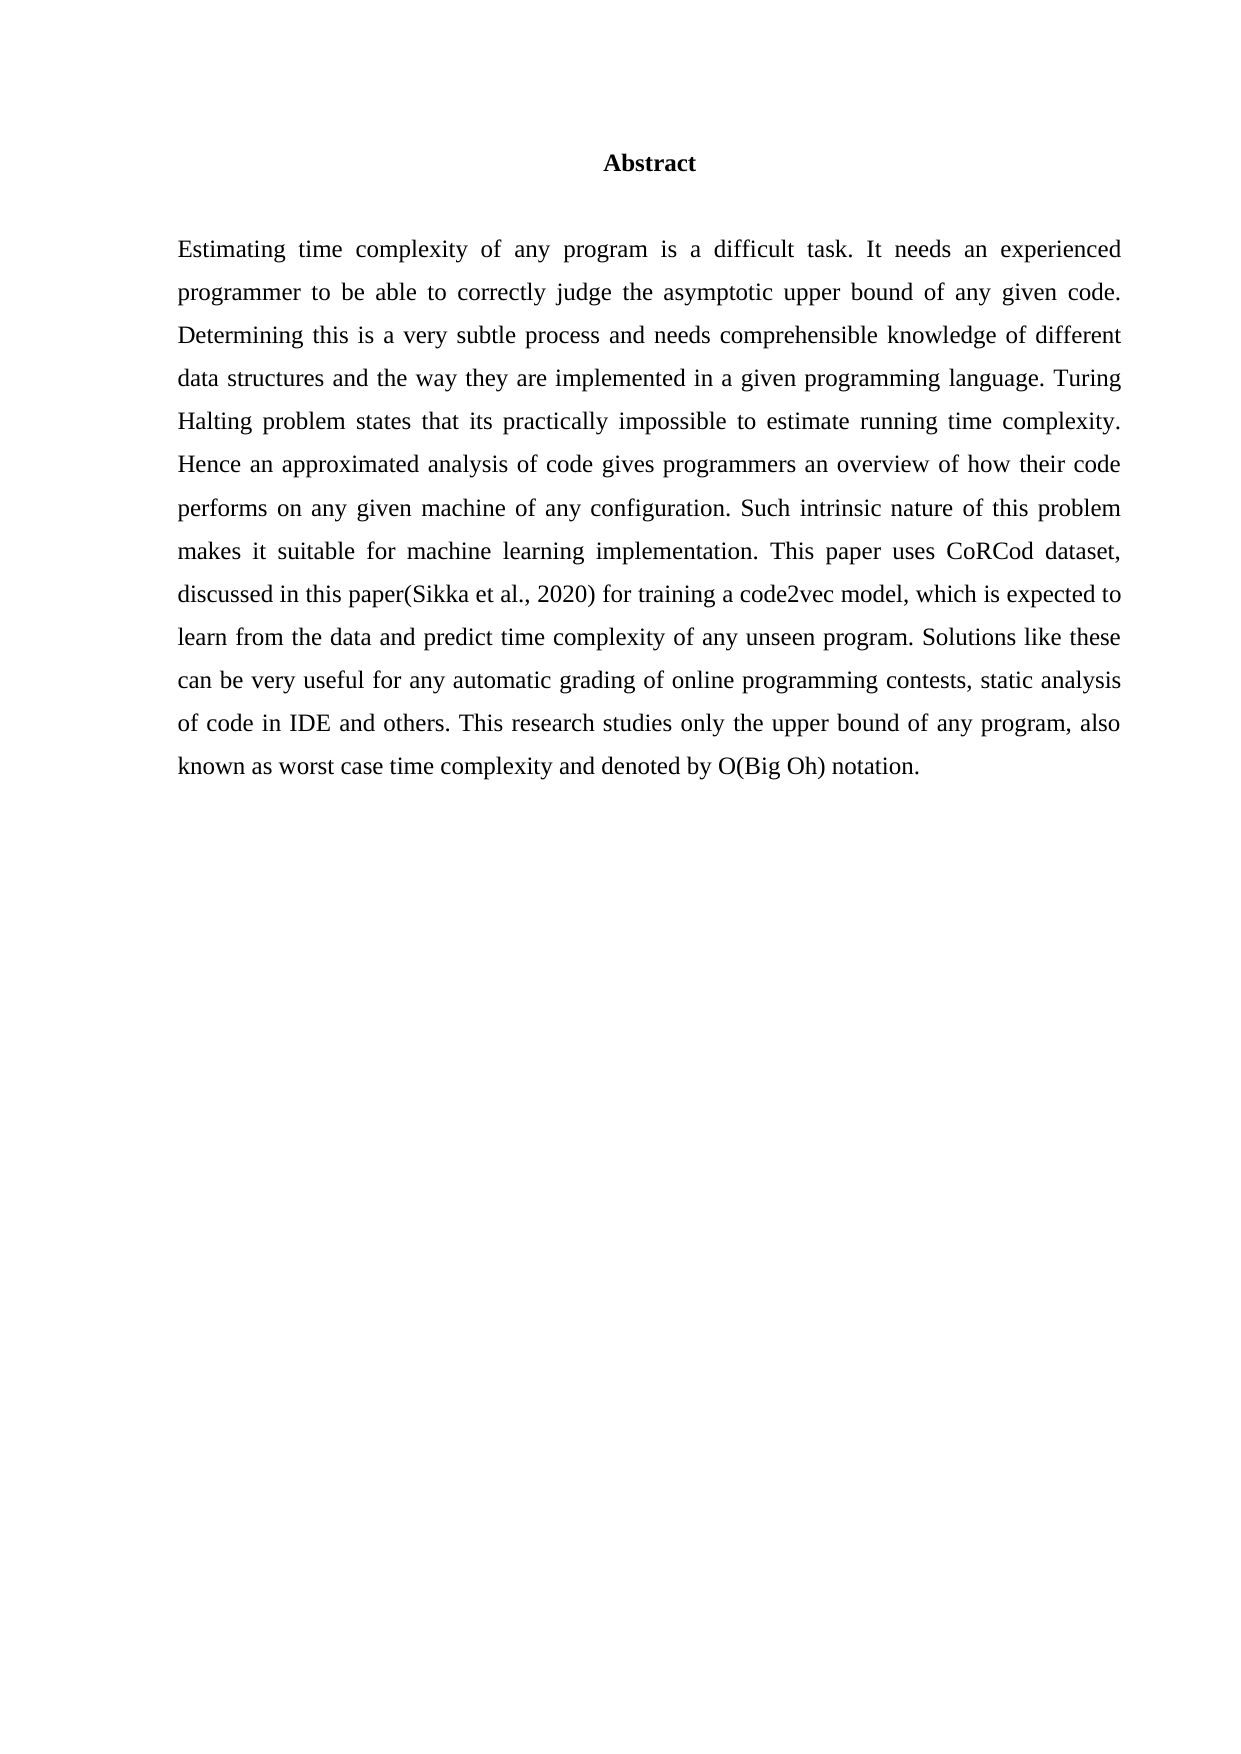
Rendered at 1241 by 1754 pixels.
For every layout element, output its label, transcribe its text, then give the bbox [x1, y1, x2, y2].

text Estimating time complexity of any program is a difficult task. It needs an experienced programmer to be able to correctly judge the asymptotic upper bound of any given code. Determining this is a very subtle process and needs comprehensible knowledge of different data structures and the way they are implemented in a given programming language. Turing Halting problem states that its practically impossible to estimate running time complexity. Hence an approximated analysis of code gives programmers an overview of how their code performs on any given machine of any configuration. Such intrinsic nature of this problem makes it suitable for machine learning implementation. This paper uses CoRCod dataset, discussed in this paper(Sikka et al., 2020) for training a code2vec model, which is expected to learn from the data and predict time complexity of any unseen program. Solutions like these can be very useful for any automatic grading of online programming contests, static analysis of code in IDE and others. This research studies only the upper bound of any program, also known as worst case time complexity and denoted by O(Big Oh) notation. [177, 234, 1122, 780]
text Abstract [177, 148, 1122, 176]
